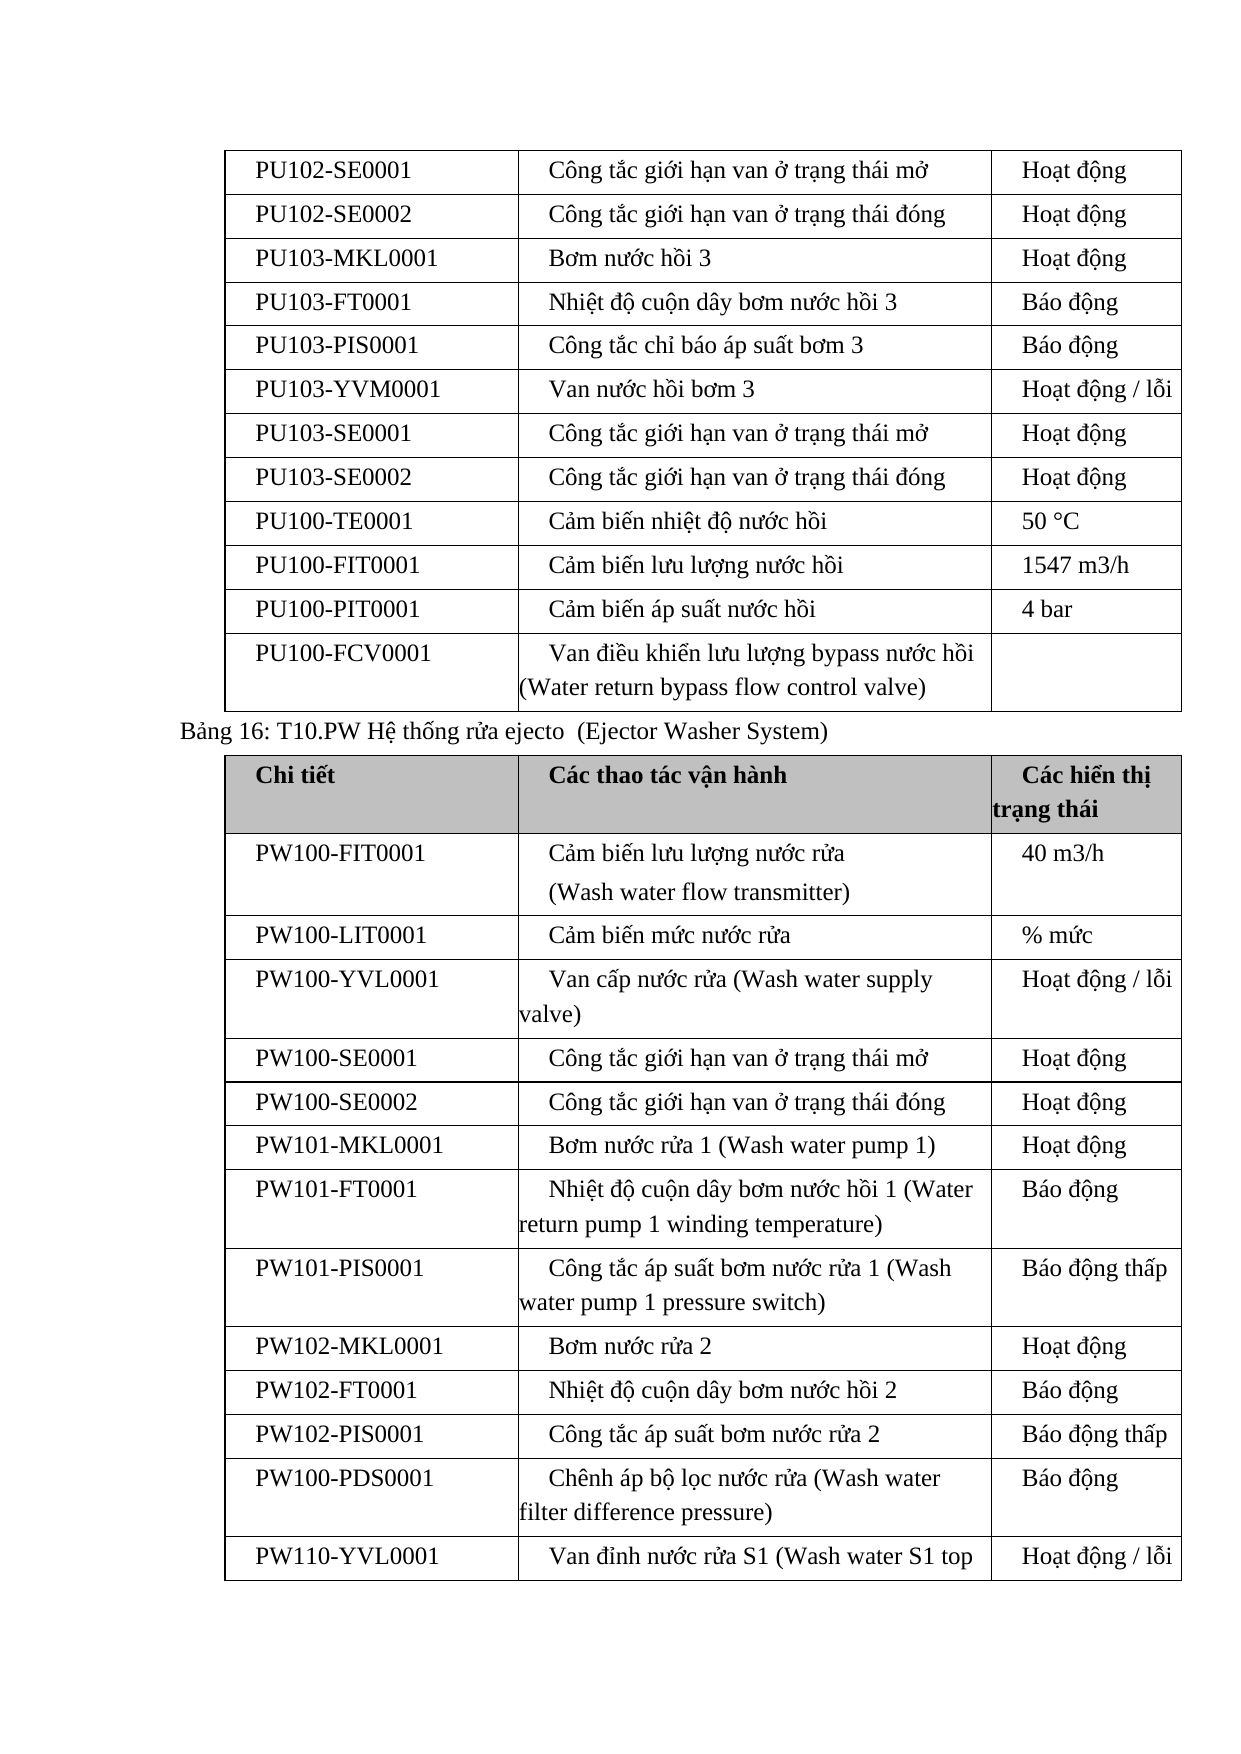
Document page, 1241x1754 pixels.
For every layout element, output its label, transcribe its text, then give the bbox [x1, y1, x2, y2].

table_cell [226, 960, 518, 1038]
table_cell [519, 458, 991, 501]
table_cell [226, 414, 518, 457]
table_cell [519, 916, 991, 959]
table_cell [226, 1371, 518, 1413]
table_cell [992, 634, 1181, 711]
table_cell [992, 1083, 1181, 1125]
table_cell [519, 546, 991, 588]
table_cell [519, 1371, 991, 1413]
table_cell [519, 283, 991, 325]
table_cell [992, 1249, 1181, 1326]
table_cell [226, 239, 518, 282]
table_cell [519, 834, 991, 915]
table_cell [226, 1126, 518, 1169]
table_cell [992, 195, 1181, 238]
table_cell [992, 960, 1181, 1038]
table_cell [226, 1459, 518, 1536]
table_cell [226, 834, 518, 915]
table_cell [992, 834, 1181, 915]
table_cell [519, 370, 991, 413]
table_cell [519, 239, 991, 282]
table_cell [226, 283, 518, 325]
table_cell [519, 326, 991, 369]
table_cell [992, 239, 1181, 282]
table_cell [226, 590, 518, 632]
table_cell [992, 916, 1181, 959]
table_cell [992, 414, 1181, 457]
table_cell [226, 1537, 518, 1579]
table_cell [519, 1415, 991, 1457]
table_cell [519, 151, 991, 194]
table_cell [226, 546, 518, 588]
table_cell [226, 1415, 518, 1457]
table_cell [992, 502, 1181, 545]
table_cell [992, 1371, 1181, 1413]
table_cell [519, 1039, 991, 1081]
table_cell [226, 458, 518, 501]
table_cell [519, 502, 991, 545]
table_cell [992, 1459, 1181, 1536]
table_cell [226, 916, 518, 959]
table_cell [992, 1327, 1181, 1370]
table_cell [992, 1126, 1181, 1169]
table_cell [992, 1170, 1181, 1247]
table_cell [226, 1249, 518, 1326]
text Bảng 16: T10.PW Hệ thống rửa ejecto (Ejector Washer System) [150, 716, 1090, 745]
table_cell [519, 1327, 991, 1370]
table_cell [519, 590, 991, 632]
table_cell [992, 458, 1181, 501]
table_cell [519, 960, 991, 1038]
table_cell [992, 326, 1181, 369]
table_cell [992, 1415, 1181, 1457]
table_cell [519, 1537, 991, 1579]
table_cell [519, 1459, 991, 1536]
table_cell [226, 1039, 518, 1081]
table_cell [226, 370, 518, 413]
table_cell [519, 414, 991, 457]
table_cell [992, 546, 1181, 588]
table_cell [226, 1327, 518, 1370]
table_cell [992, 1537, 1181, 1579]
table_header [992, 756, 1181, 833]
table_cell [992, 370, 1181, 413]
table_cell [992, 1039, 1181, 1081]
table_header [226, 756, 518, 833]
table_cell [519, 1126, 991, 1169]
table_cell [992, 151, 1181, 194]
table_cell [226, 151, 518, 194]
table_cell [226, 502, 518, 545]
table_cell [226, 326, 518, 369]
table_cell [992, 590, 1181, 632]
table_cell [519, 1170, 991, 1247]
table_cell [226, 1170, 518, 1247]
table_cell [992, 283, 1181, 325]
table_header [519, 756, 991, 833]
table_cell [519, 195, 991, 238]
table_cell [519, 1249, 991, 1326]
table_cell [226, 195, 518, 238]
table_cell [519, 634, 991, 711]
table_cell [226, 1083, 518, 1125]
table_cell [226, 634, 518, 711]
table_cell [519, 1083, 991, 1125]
